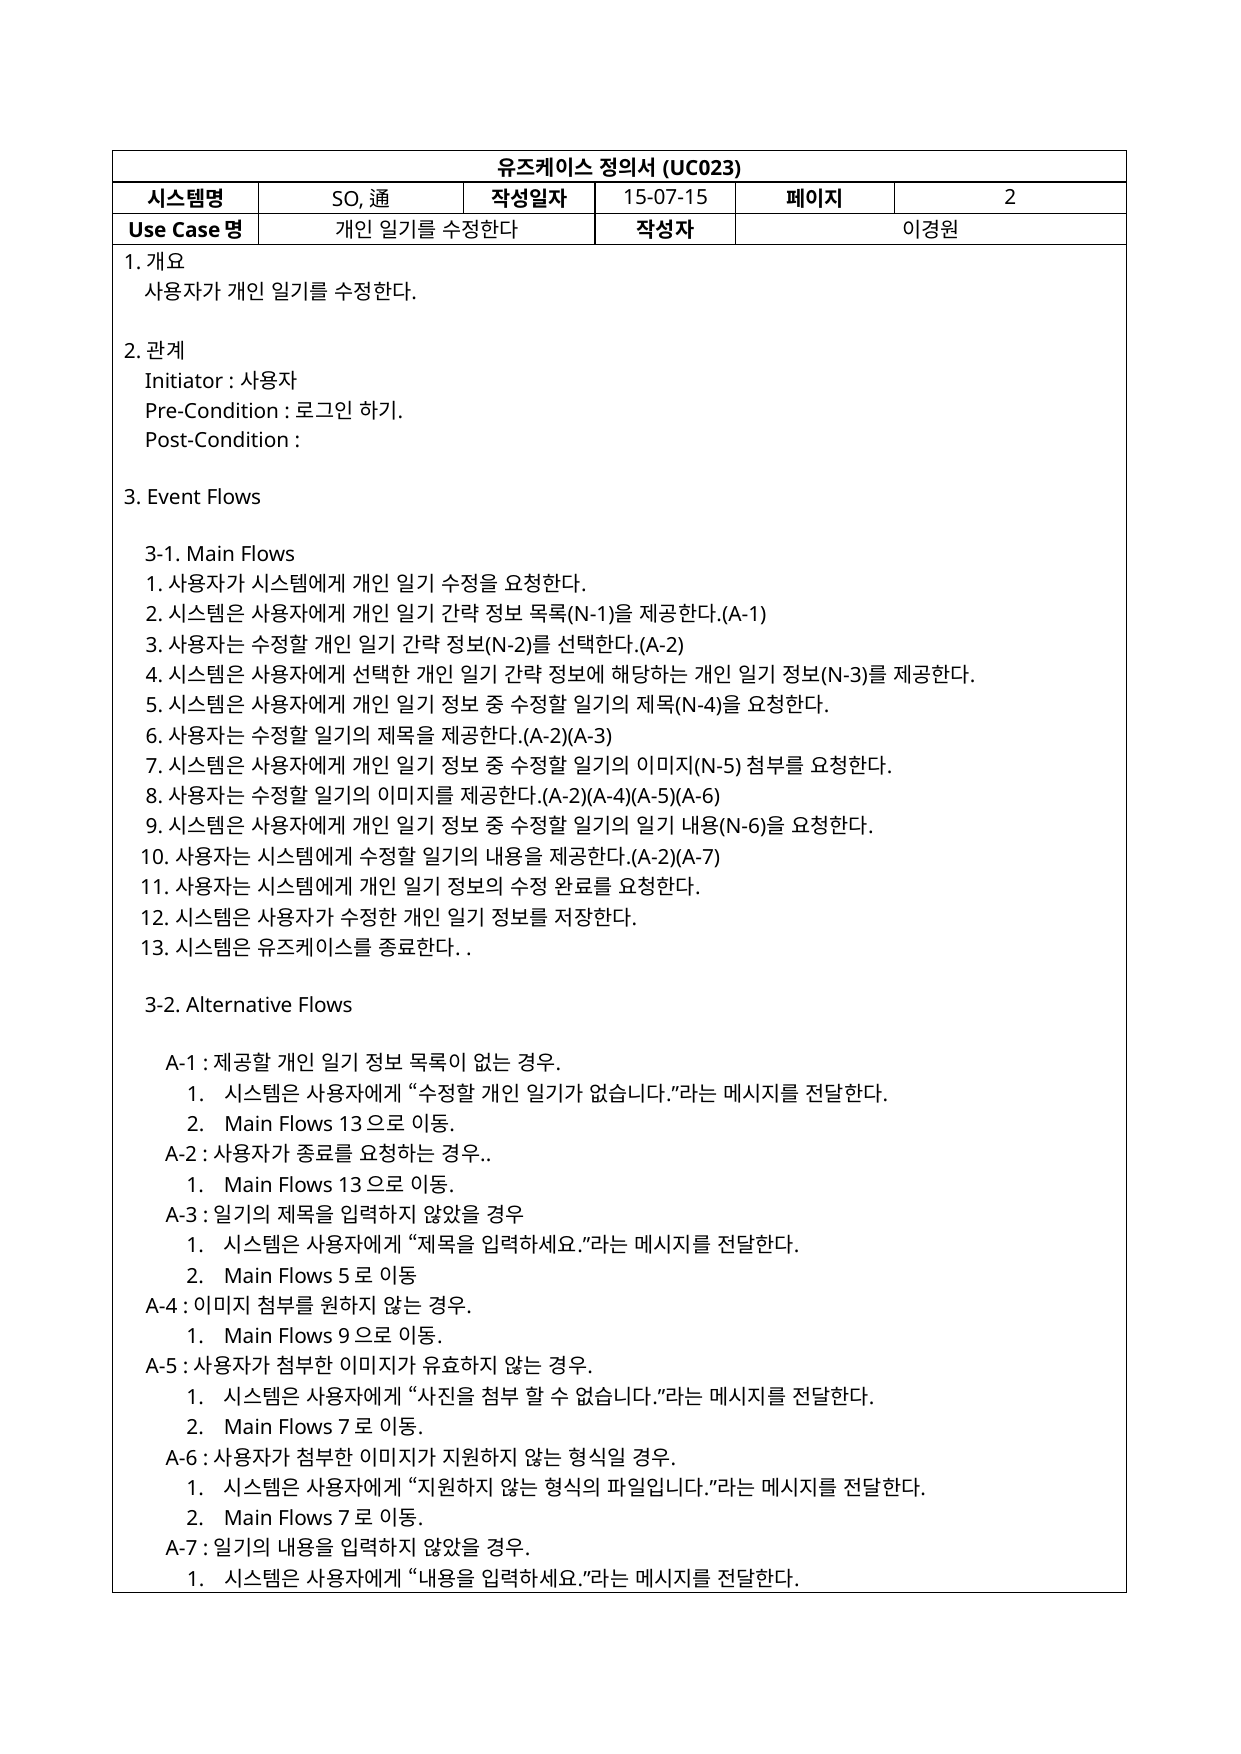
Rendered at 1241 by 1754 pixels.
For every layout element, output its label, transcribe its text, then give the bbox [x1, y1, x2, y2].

table_cell 작성일자 [464, 183, 594, 213]
table_cell 이경원 [736, 214, 1126, 244]
table_cell 개인 일기를 수정한다 [259, 214, 594, 244]
table_header 유즈케이스 정의서 (UC023) [113, 151, 1126, 181]
table_cell 2 [895, 183, 1126, 213]
table_cell 15-07-15 [596, 183, 735, 213]
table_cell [113, 245, 1126, 1592]
table_cell 시스템명 [113, 183, 258, 213]
table_cell SO, 通 [259, 183, 463, 213]
table_cell 작성자 [596, 214, 735, 244]
table_cell 페이지 [736, 183, 894, 213]
table_cell Use Case명 [113, 214, 258, 244]
